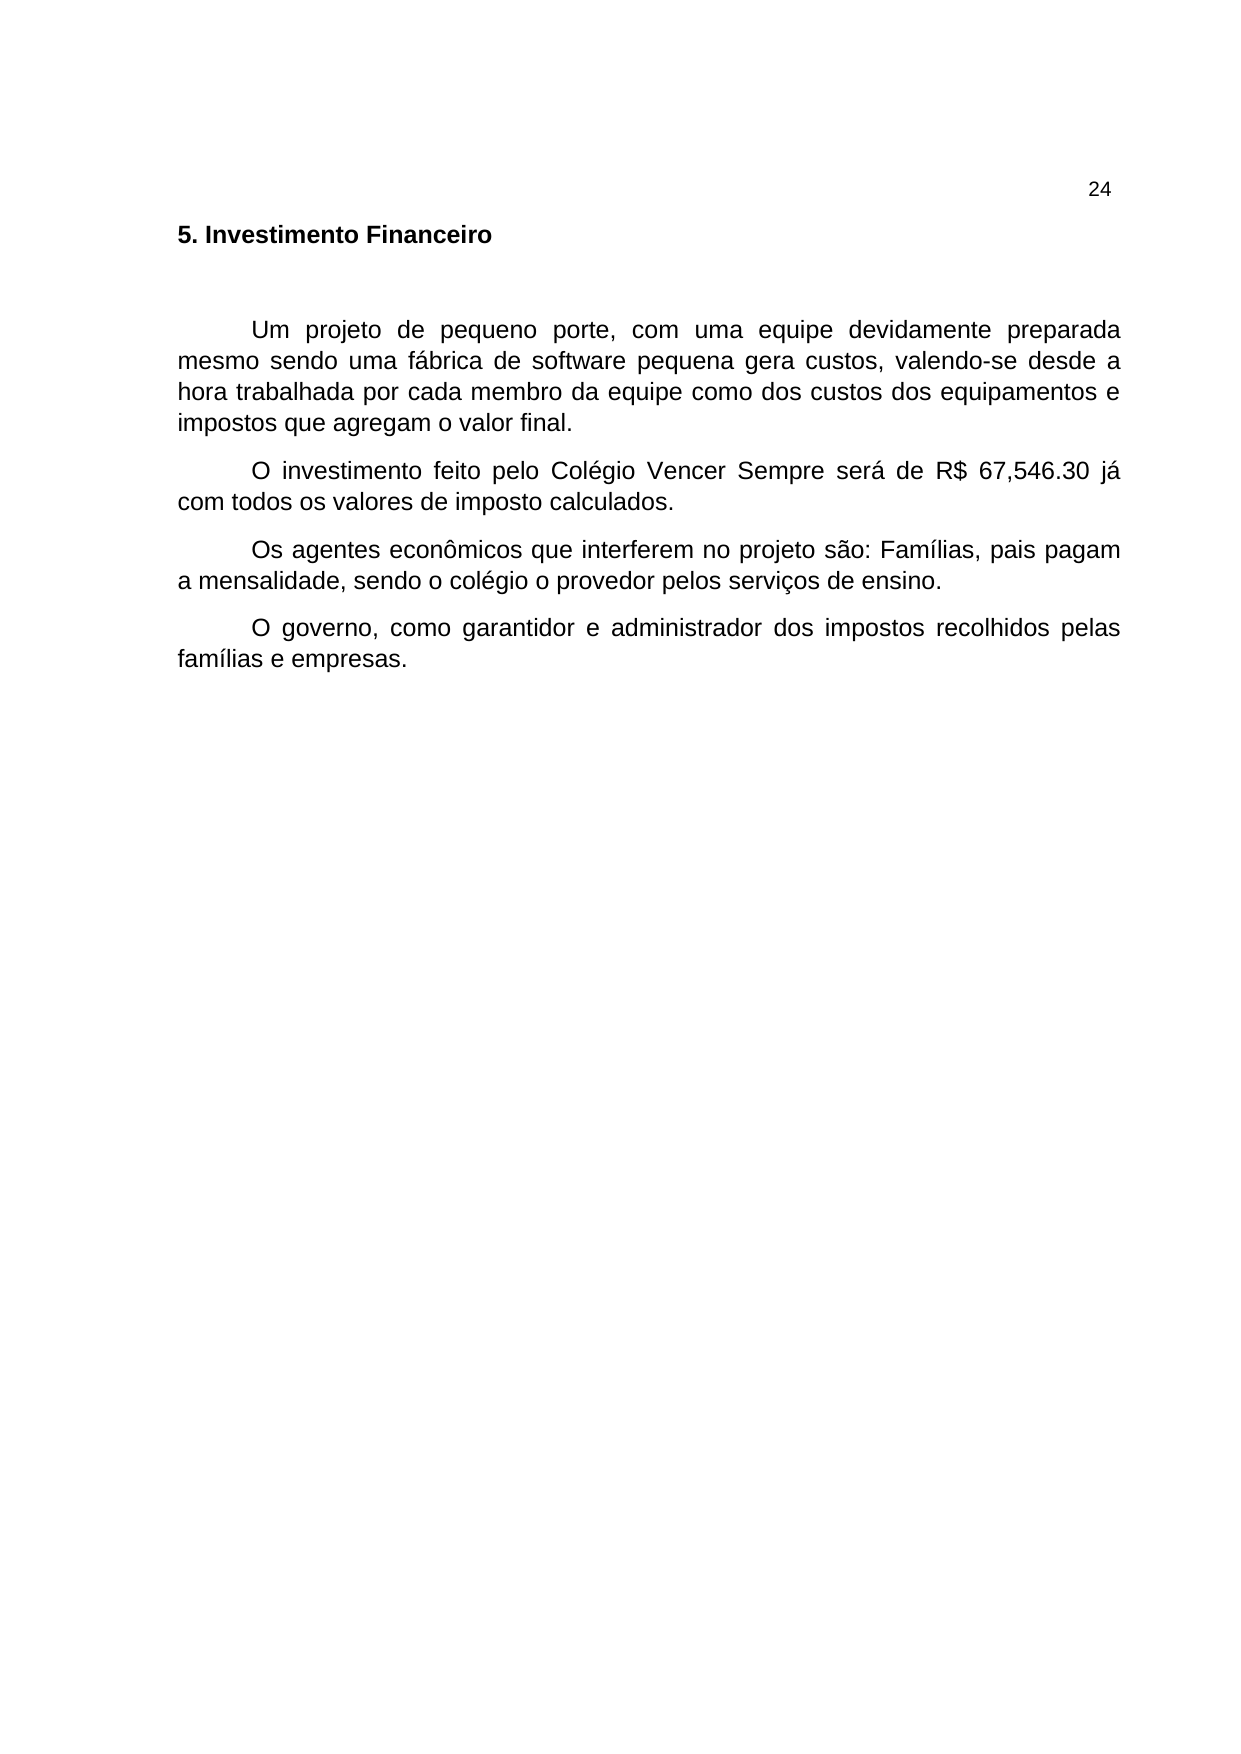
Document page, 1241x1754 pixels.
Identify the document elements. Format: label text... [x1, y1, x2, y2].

text Os agentes econômicos que interferem no projeto são: Famílias, pais pagam a mensalidade, sendo o colégio o provedor pelos serviços de ensino. [177, 535, 1122, 594]
text 24 [177, 177, 1122, 201]
text O governo, como garantidor e administrador dos impostos recolhidos pelas famílias e empresas. [177, 613, 1122, 673]
text 5. Investimento Financeiro [177, 220, 1122, 248]
text O investimento feito pelo Colégio Vencer Sempre será de R$ 67,546.30 já com todos os valores de imposto calculados. [177, 456, 1122, 516]
text Um projeto de pequeno porte, com uma equipe devidamente preparada mesmo sendo uma fábrica de software pequena gera custos, valendo-se desde a hora trabalhada por cada membro da equipe como dos custos dos equipamentos e impostos que agregam o valor final. [177, 315, 1122, 437]
